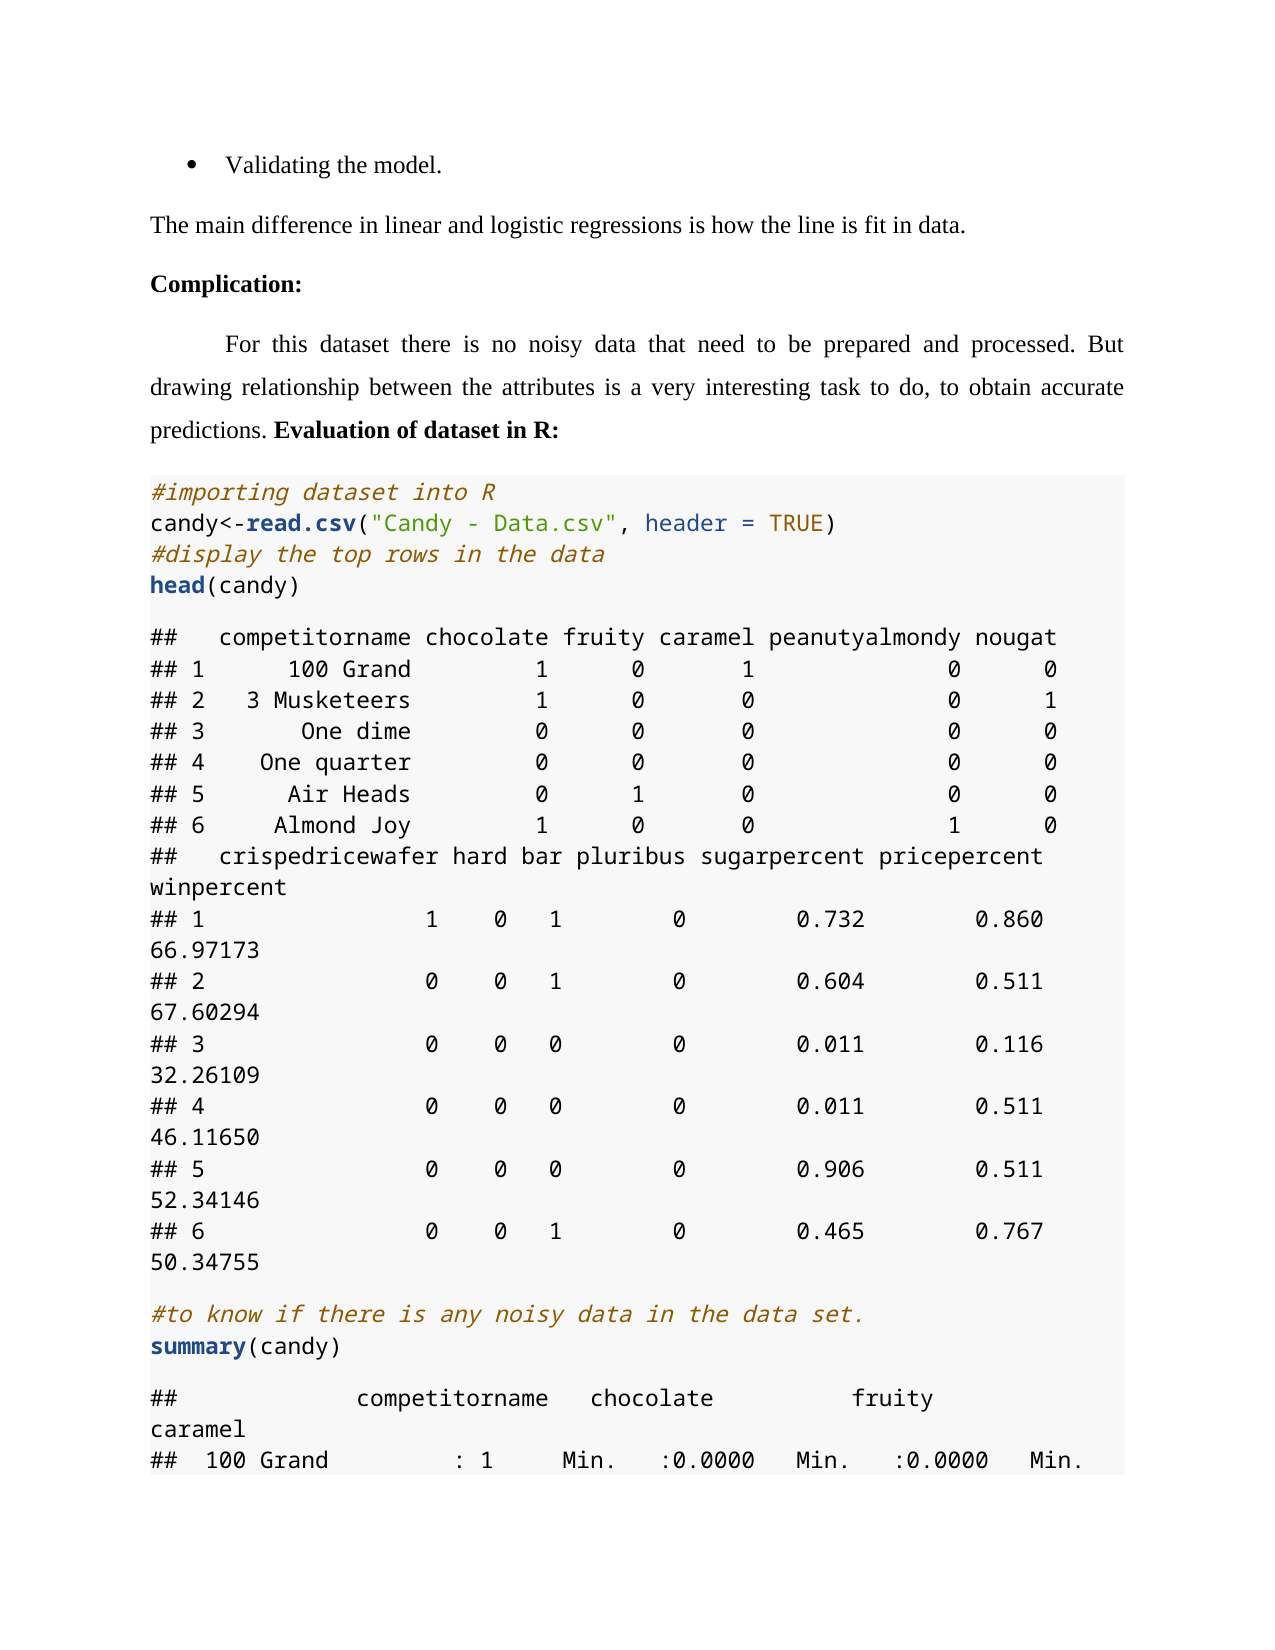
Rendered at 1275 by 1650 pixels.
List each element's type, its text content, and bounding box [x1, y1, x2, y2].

text Complication: [150, 269, 1125, 298]
text #to know if there is any noisy data in the data set. summary(candy) [150, 1298, 1125, 1361]
text For this dataset there is no noisy data that need to be prepared and processed. But drawing relationship between the attributes is a very interesting task to do, to obtain accurate predictions. Evaluation of dataset in R: [150, 329, 1125, 444]
text ## competitorname chocolate fruity caramel peanutyalmondy nougat ## 1 100 Grand 1 0 1 0 0 ## 2 3 Musketeers 1 0 0 0 1 ## 3 One dime 0 0 0 0 0 ## 4 One quarter 0 0 0 0 0 ## 5 Air Heads 0 1 0 0 0 ## 6 Almond Joy 1 0 0 1 0 ## crispedricewafer hard bar pluribus sugarpercent pricepercent winpercent ## 1 1 0 1 0 0.732 0.860 66.97173 ## 2 0 0 1 0 0.604 0.511 67.60294 ## 3 0 0 0 0 0.011 0.116 32.26109 ## 4 0 0 0 0 0.011 0.511 46.11650 ## 5 0 0 0 0 0.906 0.511 52.34146 ## 6 0 0 1 0 0.465 0.767 50.34755 [150, 621, 1125, 1277]
text The main difference in linear and logistic regressions is how the line is fit in data. [150, 210, 1125, 238]
text #importing dataset into R candy<-read.csv("Candy - Data.csv", header = TRUE) #display the top rows in the data head(candy) [301, 475, 1125, 600]
list Validating the model. [187, 150, 1125, 179]
